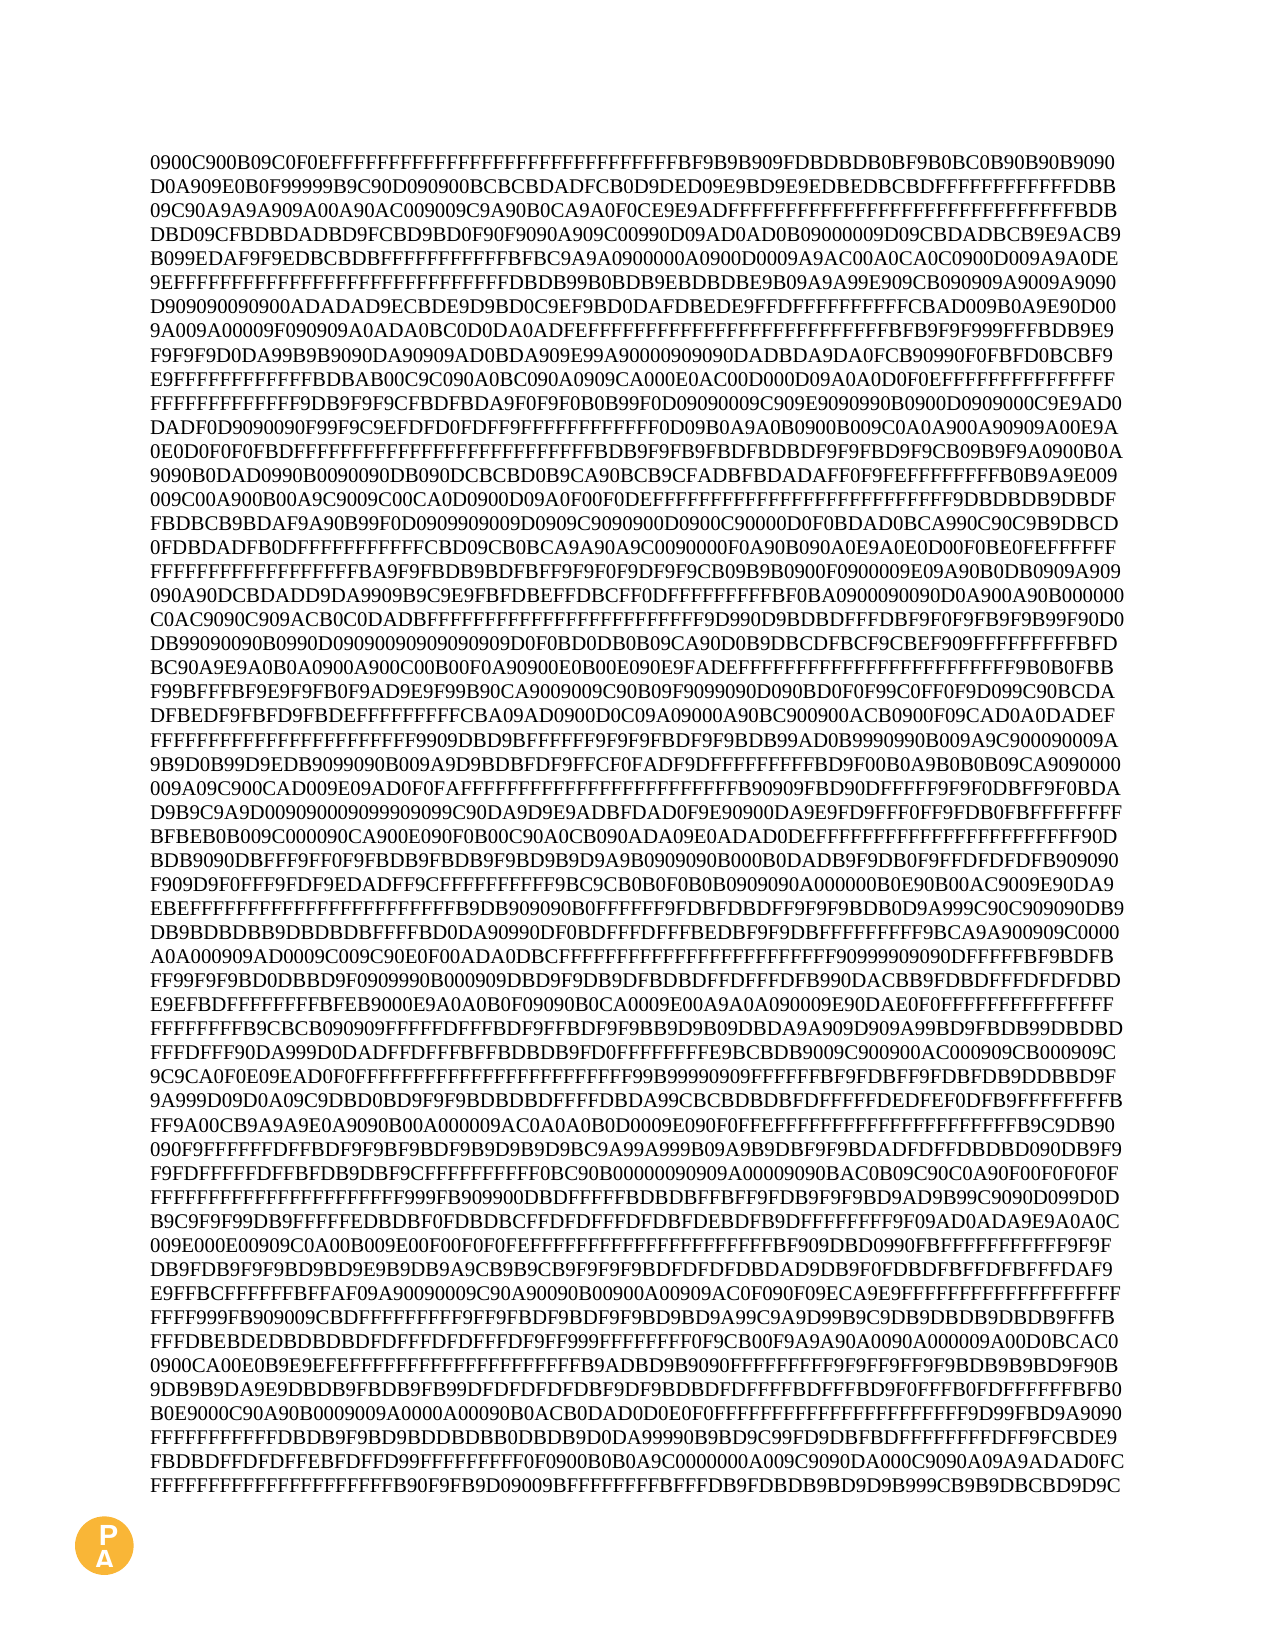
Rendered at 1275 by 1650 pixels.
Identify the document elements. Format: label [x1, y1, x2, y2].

text [150, 150, 1125, 1497]
